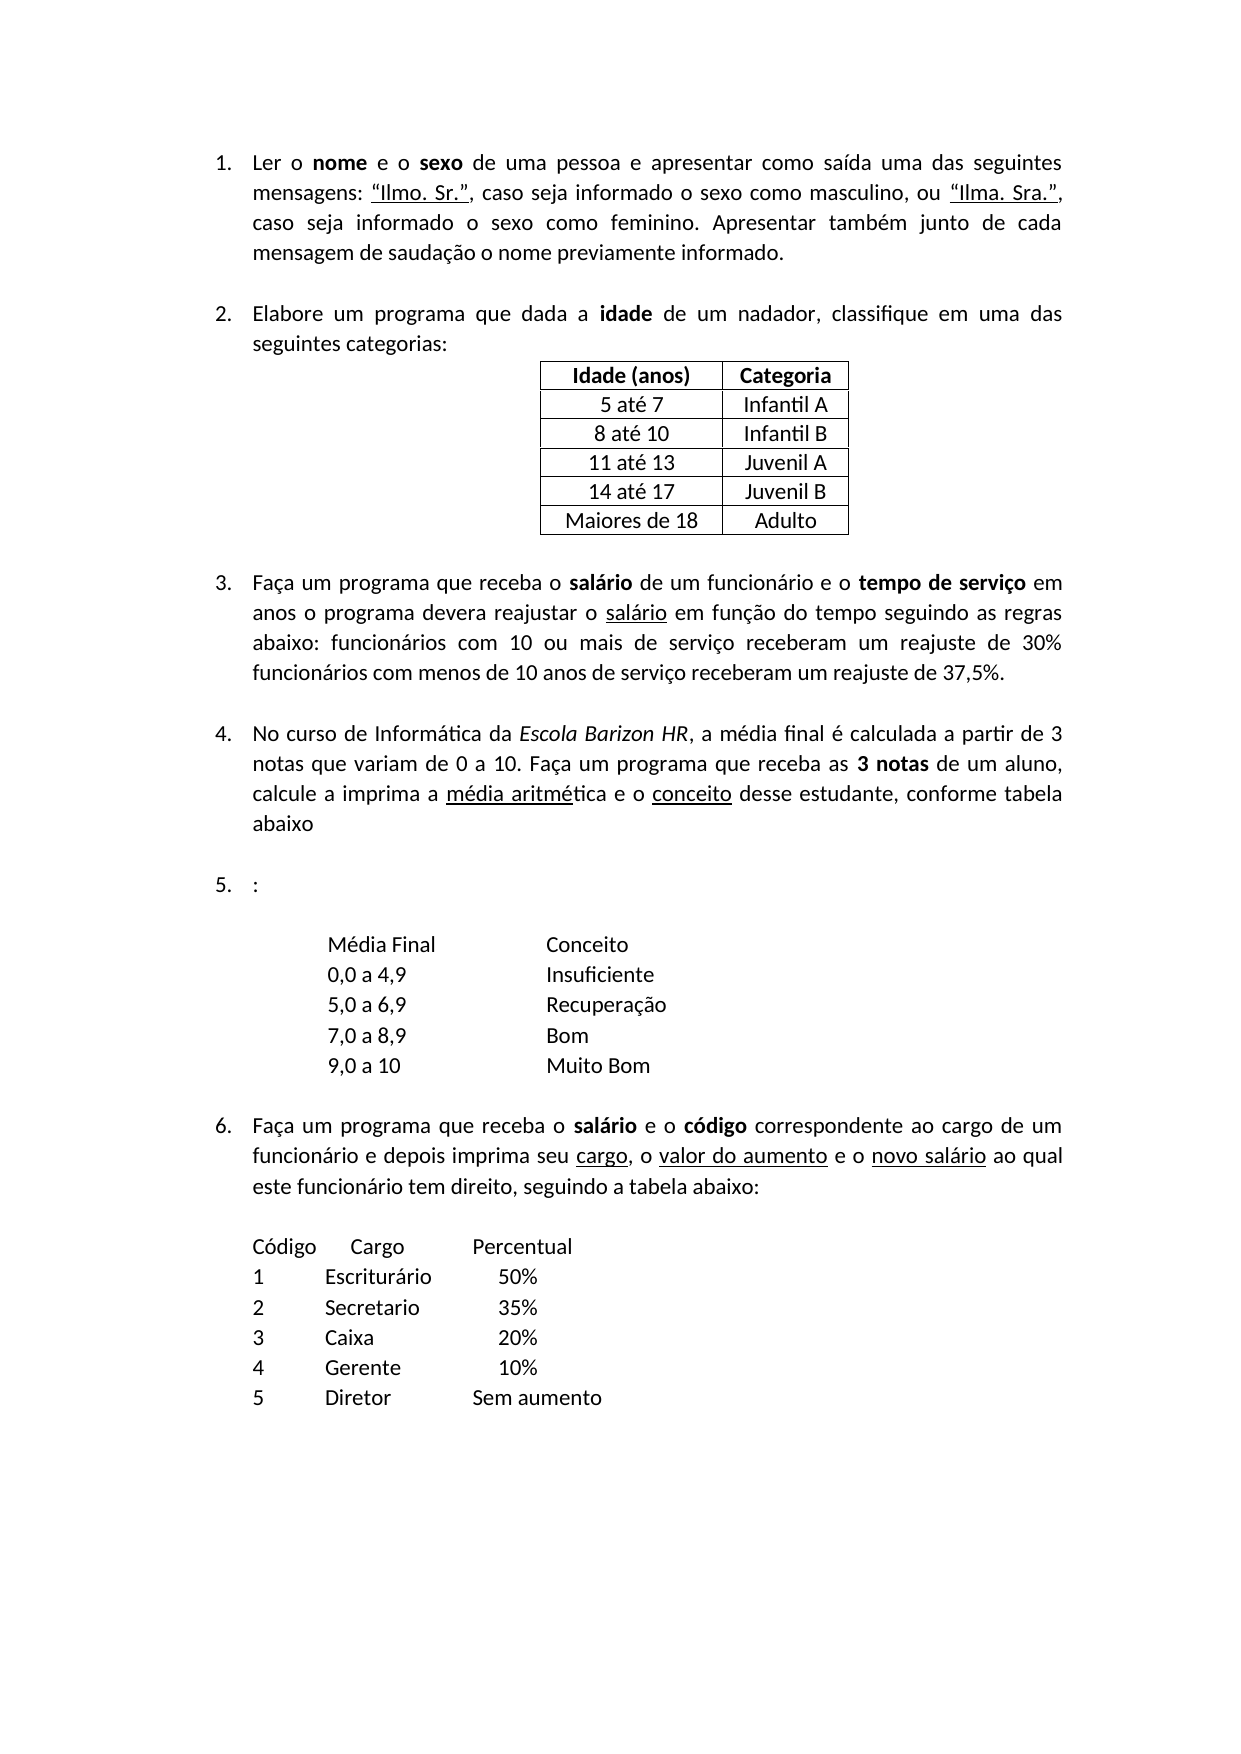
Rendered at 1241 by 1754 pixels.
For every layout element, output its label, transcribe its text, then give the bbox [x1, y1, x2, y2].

list No curso de Informática da Escola Barizon HR, a média final é calculada a partir de 3 notas que variam de 0 a 10. Faça um programa que receba as 3 notas de um aluno, calcule a imprima a média aritmética e o conceito desse estudante, conforme tabela abaixo [215, 719, 1063, 837]
list 7,0 a 8,9 Bom [327, 1021, 1063, 1049]
list : [215, 870, 1063, 898]
list Ler o nome e o sexo de uma pessoa e apresentar como saída uma das seguintes mensagens: “Ilmo. Sr.”, caso seja informado o sexo como masculino, ou “Ilma. Sra.”, caso seja informado o sexo como feminino. Apresentar também junto de cada mensagem de saudação o nome previamente informado. [215, 148, 1063, 266]
list 3 Caixa 20% [252, 1323, 1063, 1351]
list 4 Gerente 10% [252, 1353, 1063, 1381]
list Média Final Conceito [327, 930, 1063, 958]
list 9,0 a 10 Muito Bom [327, 1051, 1063, 1079]
list Faça um programa que receba o salário e o código correspondente ao cargo de um funcionário e depois imprima seu cargo, o valor do aumento e o novo salário ao qual este funcionário tem direito, seguindo a tabela abaixo: [215, 1111, 1063, 1200]
list 5,0 a 6,9 Recuperação [327, 991, 1063, 1019]
list 2 Secretario 35% [252, 1293, 1063, 1321]
list 1 Escriturário 50% [252, 1262, 1063, 1291]
list Elabore um programa que dada a idade de um nadador, classifique em uma das seguintes categorias: [215, 299, 1063, 357]
list 5 Diretor Sem aumento [252, 1383, 1063, 1411]
list 0,0 a 4,9 Insuficiente [327, 960, 1063, 988]
list Faça um programa que receba o salário de um funcionário e o tempo de serviço em anos o programa devera reajustar o salário em função do tempo seguindo as regras abaixo: funcionários com 10 ou mais de serviço receberam um reajuste de 30% funcionários com menos de 10 anos de serviço receberam um reajuste de 37,5%. [215, 568, 1063, 686]
list Código Cargo Percentual [252, 1232, 1063, 1260]
